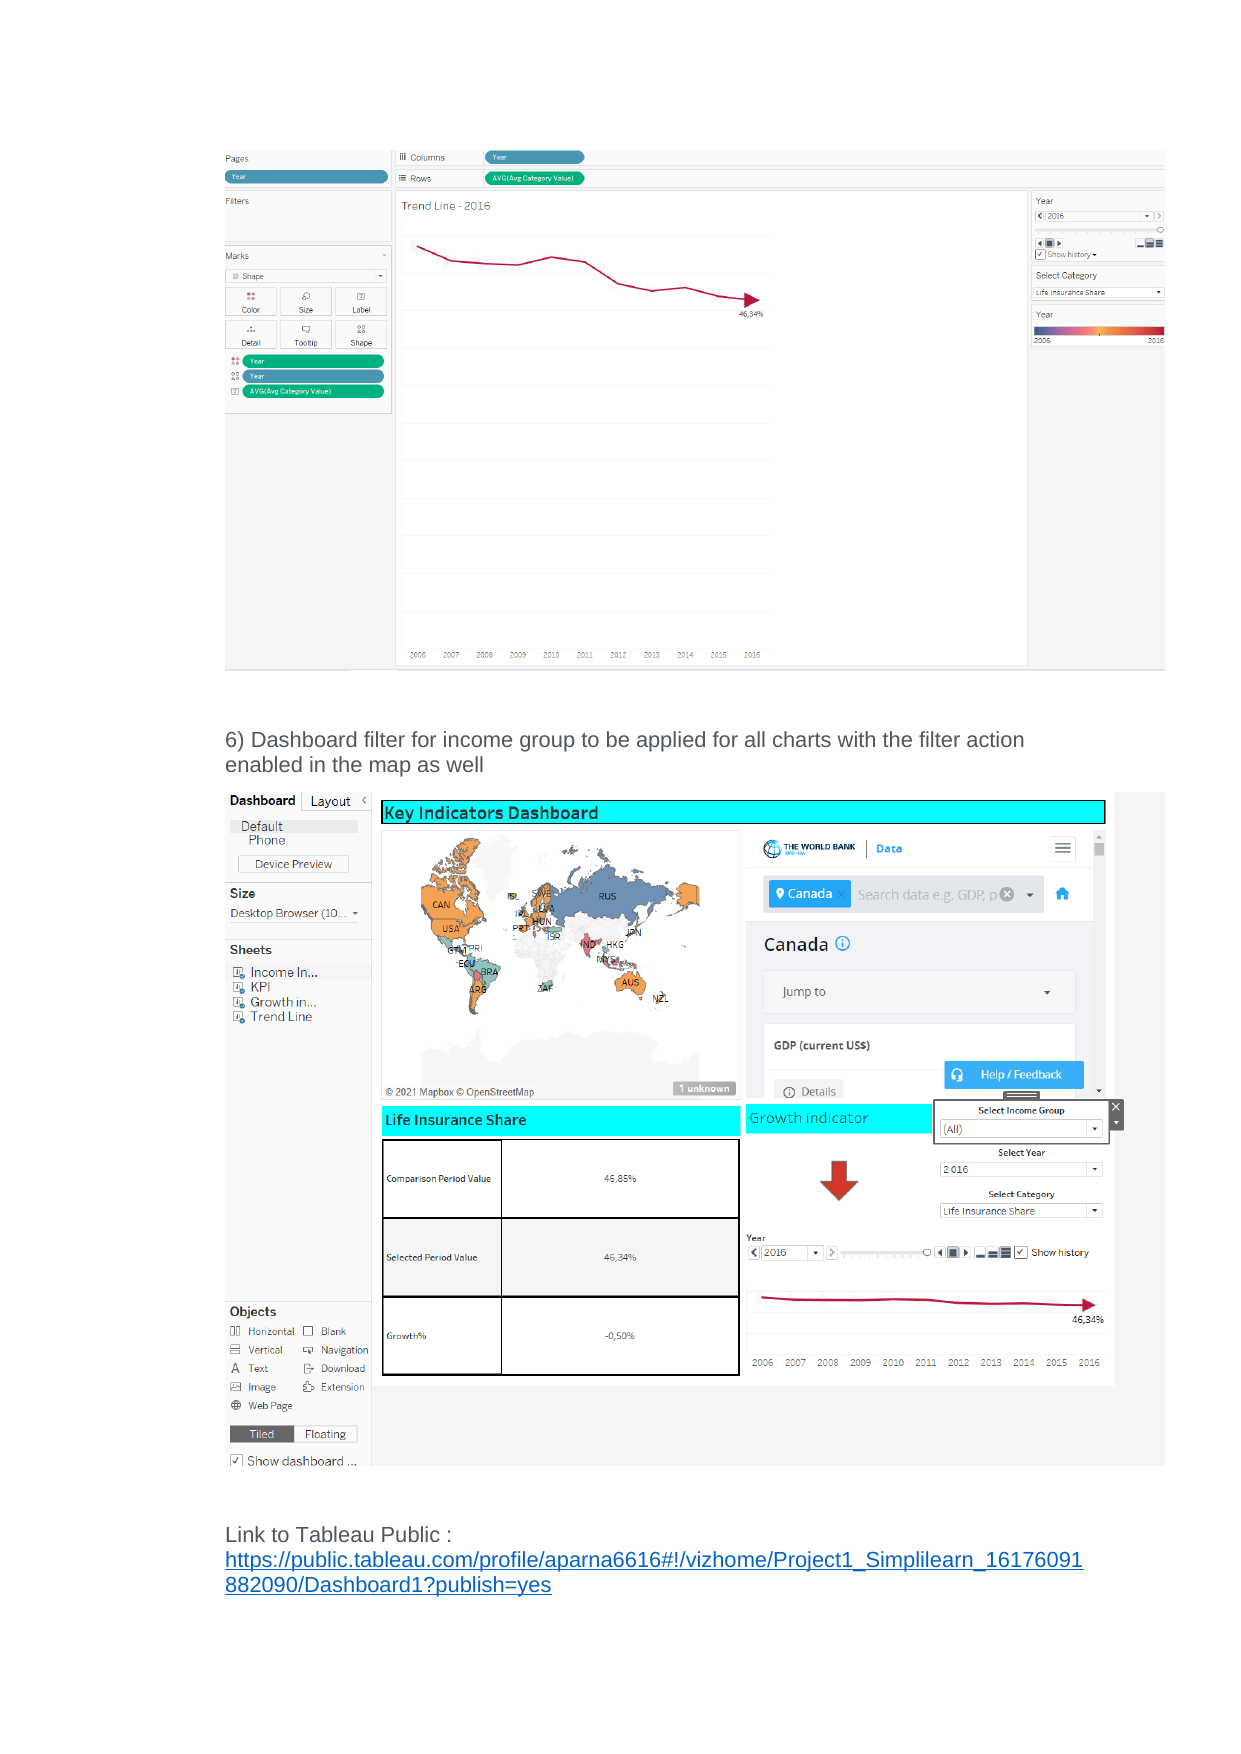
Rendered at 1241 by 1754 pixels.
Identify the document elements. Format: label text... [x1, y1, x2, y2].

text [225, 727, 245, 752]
picture [225, 792, 1166, 1466]
text Link to Tableau Public : https://public.tableau.com/profile/aparna6616#!/vizhome/Project1_Simplilearn_16176091882090/Dashboard1?publish=yes [225, 1522, 1090, 1597]
picture [225, 150, 1166, 671]
text 6) Dashboard filter for income group to be applied for all charts with the filter action enabled in the map as well [484, 727, 1090, 777]
